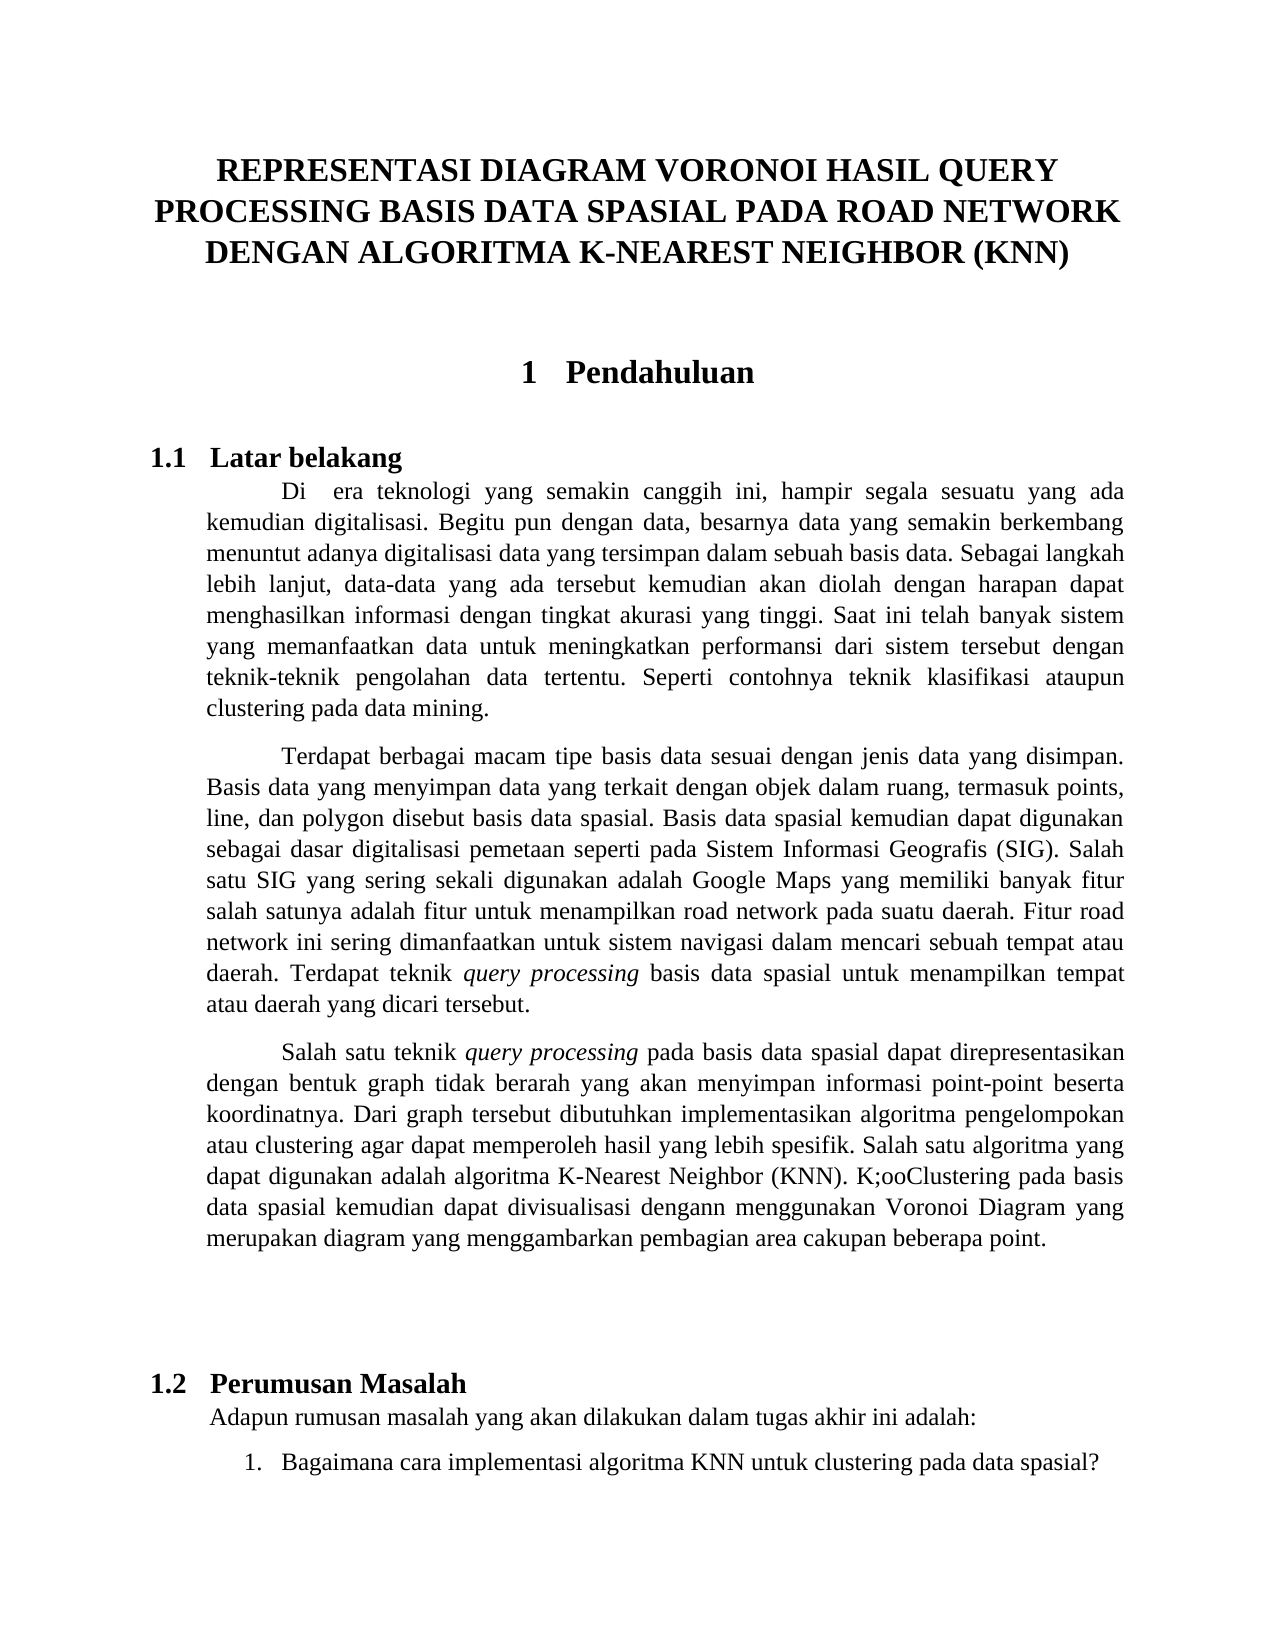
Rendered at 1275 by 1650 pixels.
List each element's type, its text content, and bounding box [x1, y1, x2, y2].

subtitle Perumusan Masalah [150, 1366, 1125, 1399]
subtitle Pendahuluan [150, 352, 1125, 390]
text REPRESENTASI DIAGRAM VORONOI HASIL QUERY PROCESSING BASIS DATA SPASIAL PADA ROAD NETWORK DENGAN ALGORITMA K-NEAREST NEIGHBOR (KNN) [150, 150, 1125, 271]
list Bagaimana cara implementasi algoritma KNN untuk clustering pada data spasial? [244, 1447, 1125, 1476]
subtitle Latar belakang [150, 440, 1125, 474]
text Salah satu teknik query processing pada basis data spasial dapat direpresentasikan dengan bentuk graph tidak berarah yang akan menyimpan informasi point-point beserta koordinatnya. Dari graph tersebut dibutuhkan implementasikan algoritma pengelompokan atau clustering agar dapat memperoleh hasil yang lebih spesifik. Salah satu algoritma yang dapat digunakan adalah algoritma K-Nearest Neighbor (KNN). K;ooClustering pada basis data spasial kemudian dapat divisualisasi dengann menggunakan Voronoi Diagram yang merupakan diagram yang menggambarkan pembagian area cakupan beberapa point. [206, 1037, 1125, 1252]
text Di era teknologi yang semakin canggih ini, hampir segala sesuatu yang ada kemudian digitalisasi. Begitu pun dengan data, besarnya data yang semakin berkembang menuntut adanya digitalisasi data yang tersimpan dalam sebuah basis data. Sebagai langkah lebih lanjut, data-data yang ada tersebut kemudian akan diolah dengan harapan dapat menghasilkan informasi dengan tingkat akurasi yang tinggi. Saat ini telah banyak sistem yang memanfaatkan data untuk meningkatkan performansi dari sistem tersebut dengan teknik-teknik pengolahan data tertentu. Seperti contohnya teknik klasifikasi ataupun clustering pada data mining. [206, 476, 1125, 722]
text Adapun rumusan masalah yang akan dilakukan dalam tugas akhir ini adalah: [150, 1402, 1125, 1431]
text Terdapat berbagai macam tipe basis data sesuai dengan jenis data yang disimpan. Basis data yang menyimpan data yang terkait dengan objek dalam ruang, termasuk points, line, dan polygon disebut basis data spasial. Basis data spasial kemudian dapat digunakan sebagai dasar digitalisasi pemetaan seperti pada Sistem Informasi Geografis (SIG). Salah satu SIG yang sering sekali digunakan adalah Google Maps yang memiliki banyak fitur salah satunya adalah fitur untuk menampilkan road network pada suatu daerah. Fitur road network ini sering dimanfaatkan untuk sistem navigasi dalam mencari sebuah tempat atau daerah. Terdapat teknik query processing basis data spasial untuk menampilkan tempat atau daerah yang dicari tersebut. [206, 741, 1125, 1018]
